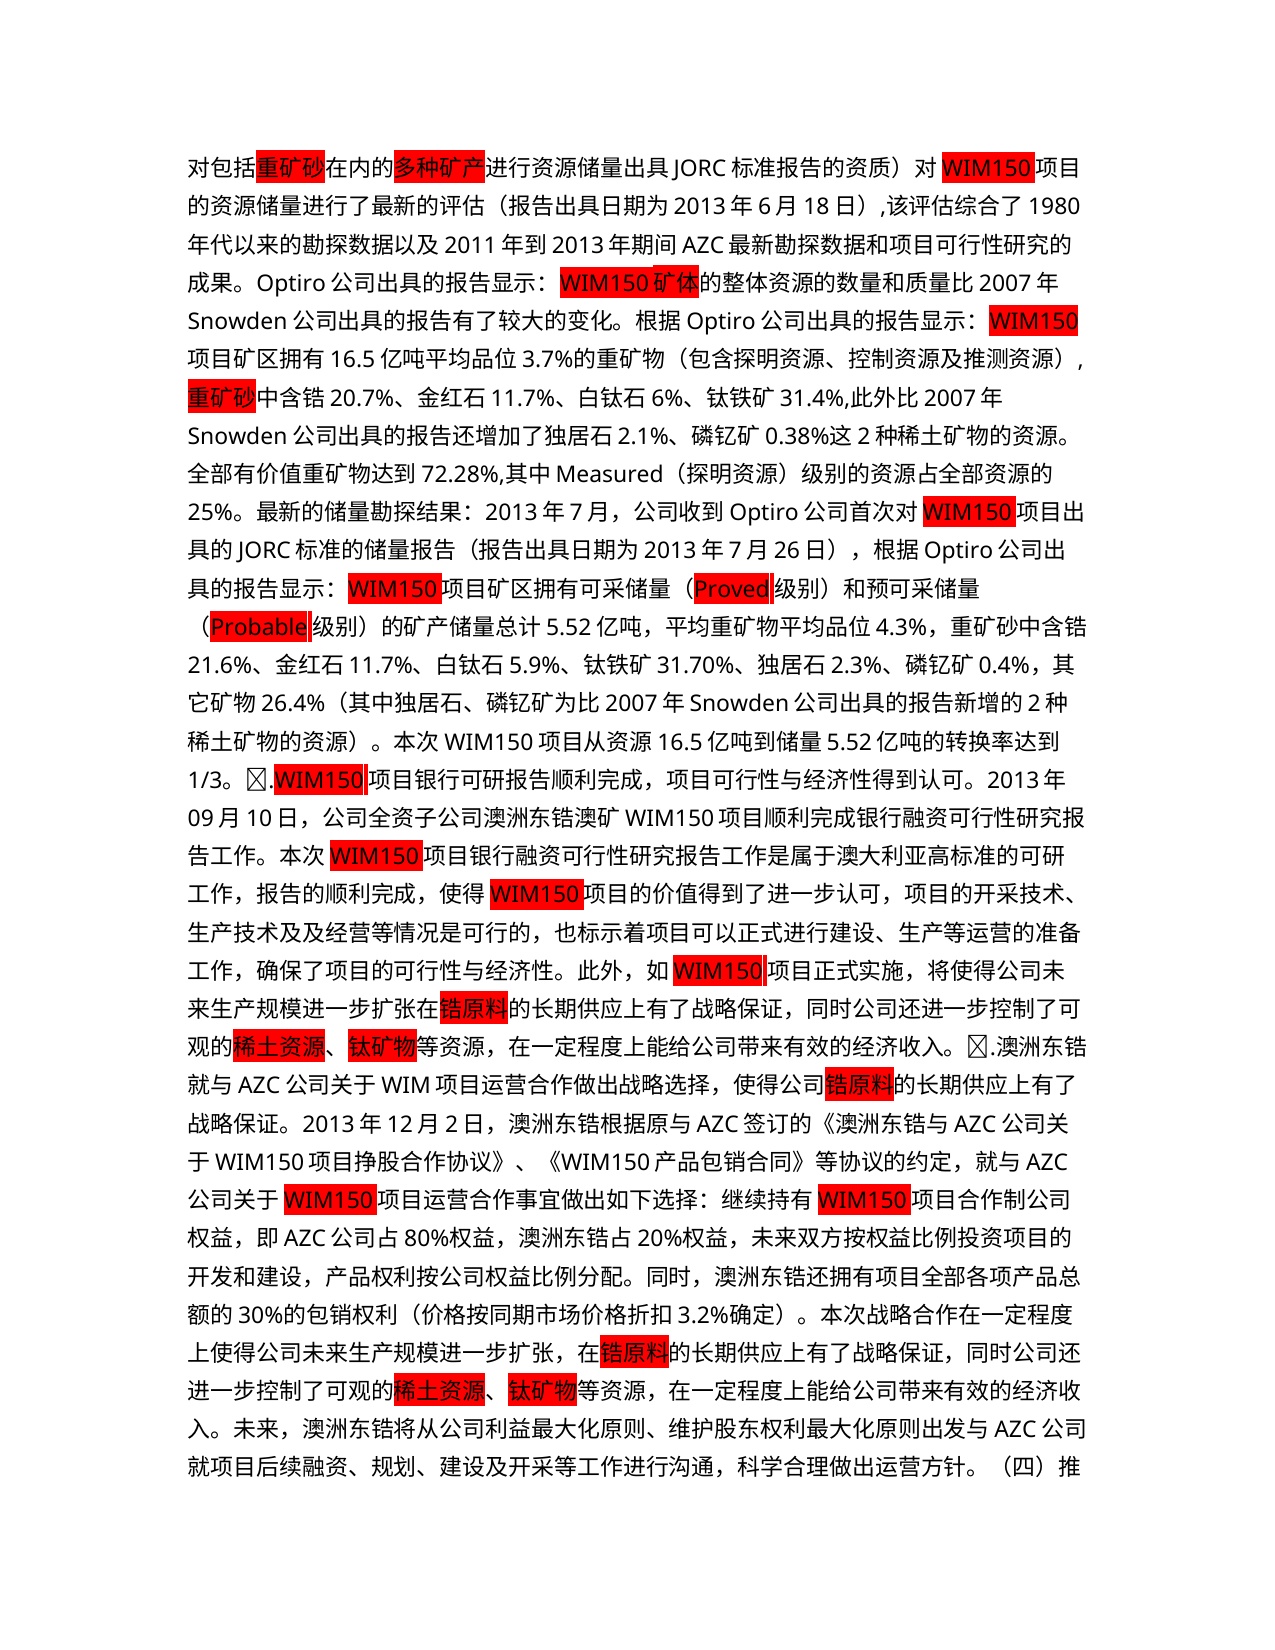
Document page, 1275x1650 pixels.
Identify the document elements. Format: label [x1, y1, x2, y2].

text [187, 150, 1087, 1482]
